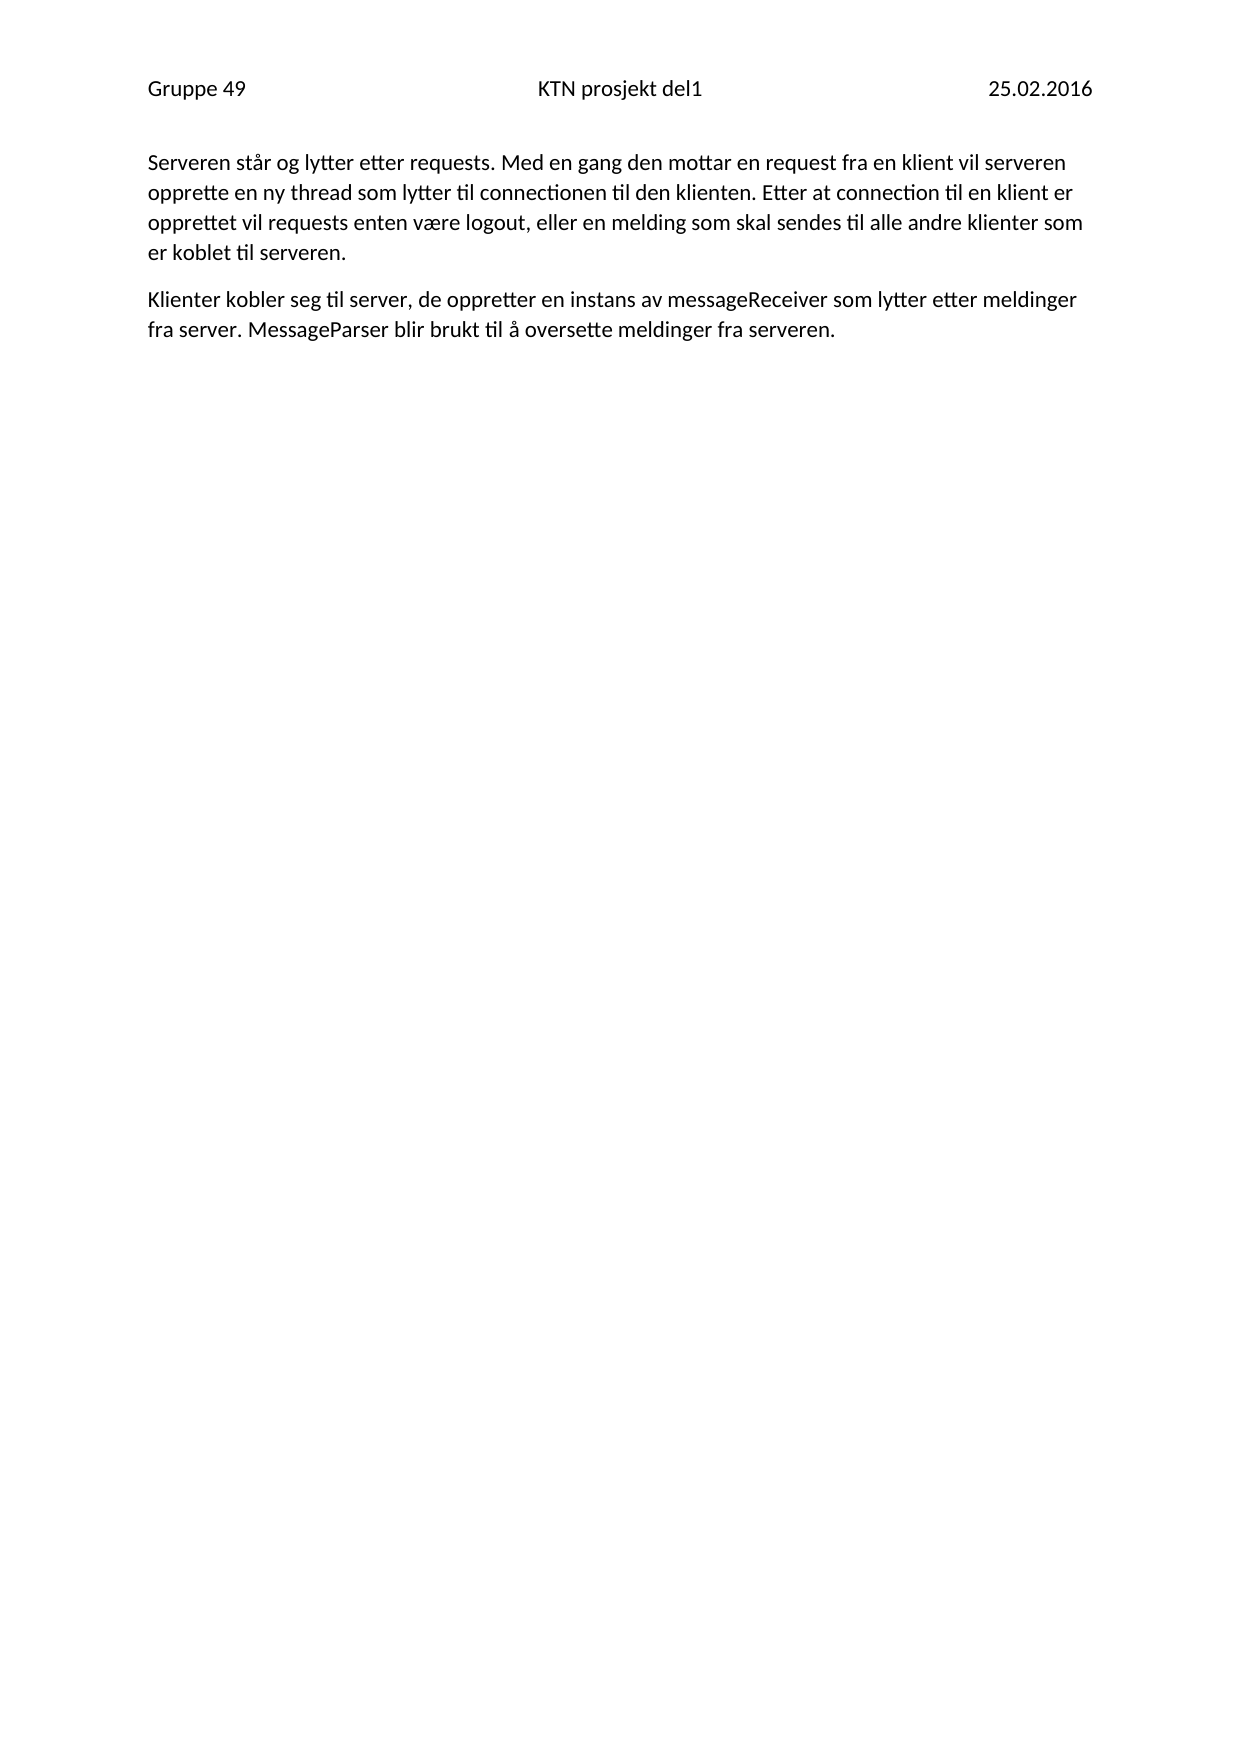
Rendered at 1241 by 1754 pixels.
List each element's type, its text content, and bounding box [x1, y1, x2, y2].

text Klienter kobler seg til server, de oppretter en instans av messageReceiver som lytter etter meldinger fra server. MessageParser blir brukt til å oversette meldinger fra serveren. [148, 285, 1093, 343]
text Serveren står og lytter etter requests. Med en gang den mottar en request fra en klient vil serveren opprette en ny thread som lytter til connectionen til den klienten. Etter at connection til en klient er opprettet vil requests enten være logout, eller en melding som skal sendes til alle andre klienter som er koblet til serveren. [148, 148, 1093, 266]
